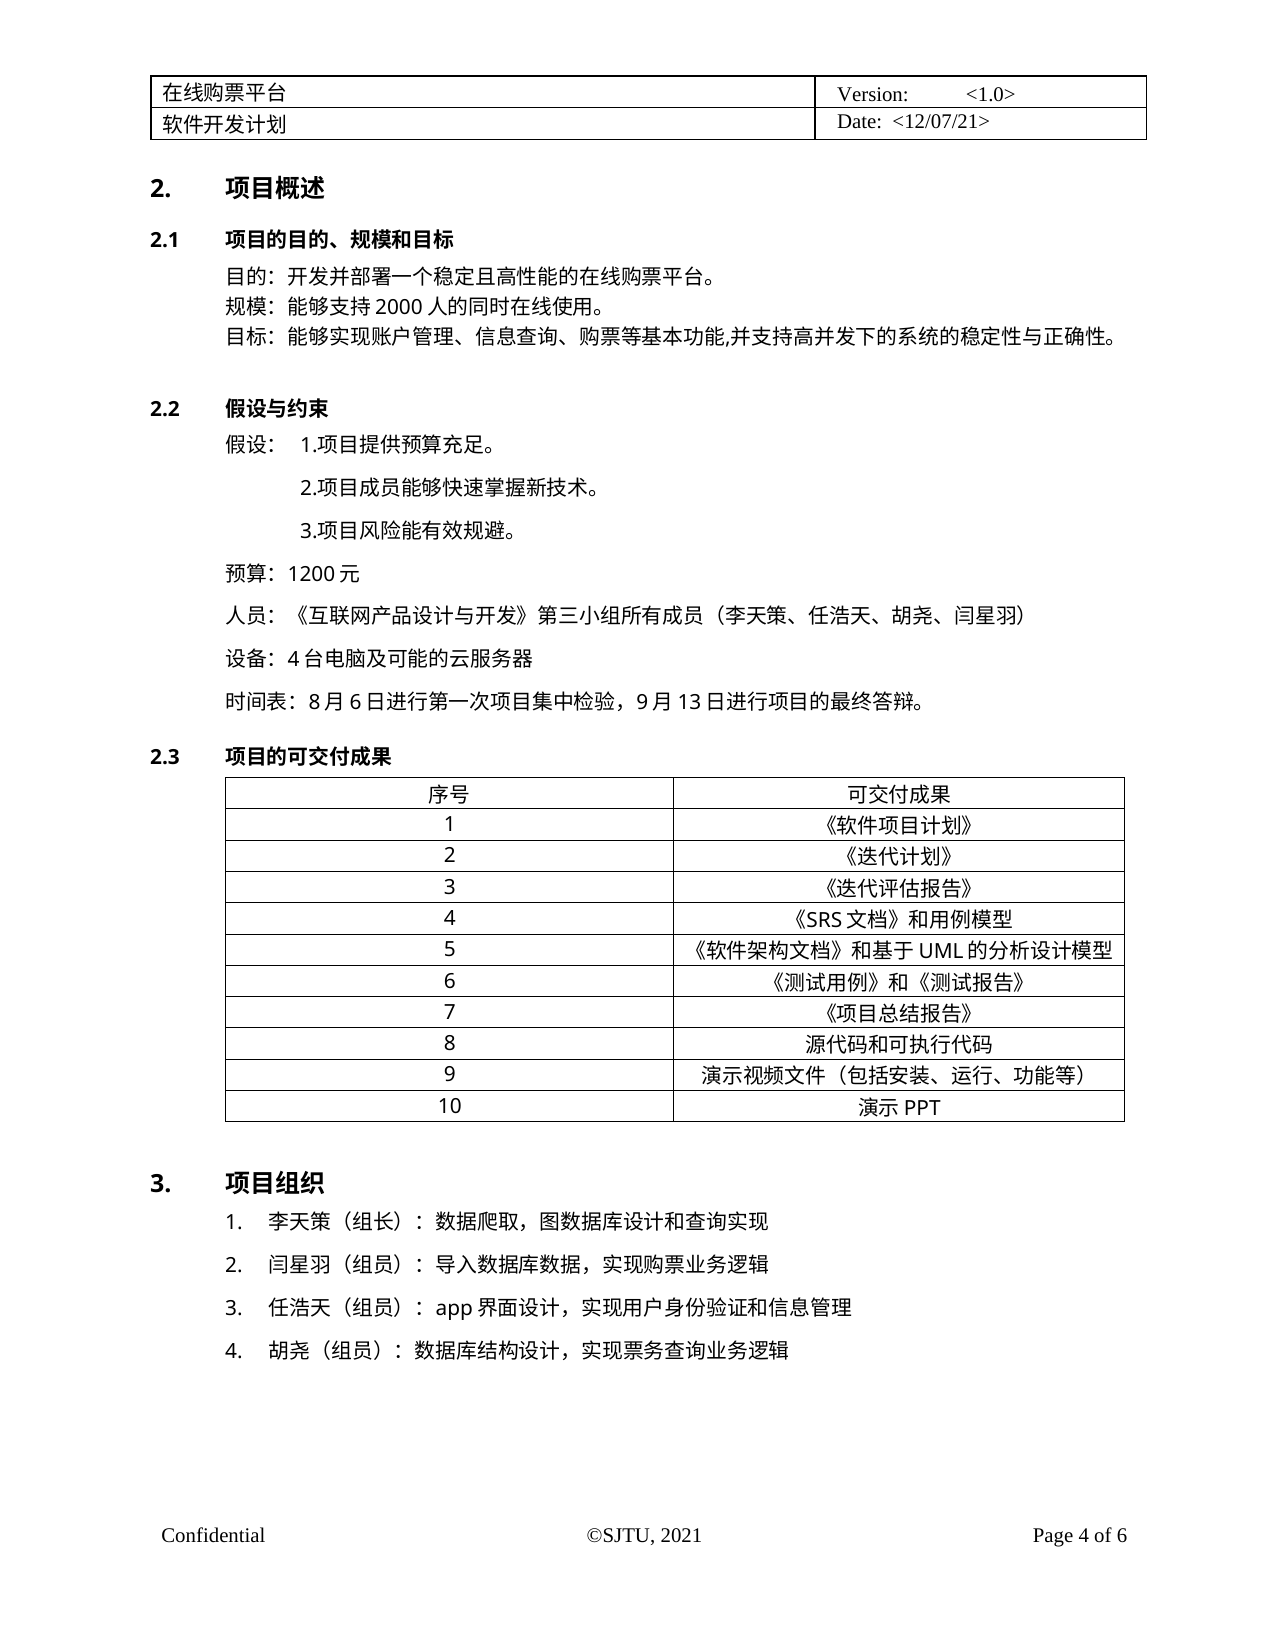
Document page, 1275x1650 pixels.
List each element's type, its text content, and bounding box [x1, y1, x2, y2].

table_cell 《测试用例》和《测试报告》 [674, 966, 1124, 996]
table_cell 10 [226, 1091, 673, 1121]
table_cell 《迭代计划》 [674, 841, 1124, 871]
table_cell 6 [226, 966, 673, 996]
table_header 可交付成果 [674, 778, 1124, 808]
table_cell 演示视频文件（包括安装、运行、功能等） [674, 1060, 1124, 1090]
text 目的：开发并部署一个稳定且高性能的在线购票平台。 [225, 260, 1125, 290]
list 任浩天（组员）：app界面设计，实现用户身份验证和信息管理 [225, 1291, 1125, 1322]
list 胡尧（组员）：数据库结构设计，实现票务查询业务逻辑 [225, 1334, 1125, 1364]
subtitle 项目组织 [150, 1163, 1125, 1199]
table_cell 4 [226, 903, 673, 933]
table_cell 《项目总结报告》 [674, 997, 1124, 1027]
text 2.项目成员能够快速掌握新技术。 [225, 471, 1125, 502]
subtitle 项目概述 [150, 168, 1125, 205]
list 李天策（组长）：数据爬取，图数据库设计和查询实现 [225, 1206, 1125, 1236]
table_cell 《迭代评估报告》 [674, 872, 1124, 902]
table_cell 《软件架构文档》和基于UML的分析设计模型 [674, 935, 1124, 965]
table_cell 《软件项目计划》 [674, 809, 1124, 839]
table_header 序号 [226, 778, 673, 808]
table_cell 演示PPT [674, 1091, 1124, 1121]
text 预算：1200元 [225, 557, 1125, 587]
text 时间表：8月6日进行第一次项目集中检验，9月13日进行项目的最终答辩。 [225, 685, 1125, 716]
subtitle 假设与约束 [150, 392, 1125, 422]
subtitle 项目的目的、规模和目标 [150, 223, 1125, 254]
table_cell 《SRS文档》和用例模型 [674, 903, 1124, 933]
text 设备：4台电脑及可能的云服务器 [225, 642, 1125, 673]
text 目标：能够实现账户管理、信息查询、购票等基本功能,并支持高并发下的系统的稳定性与正确性。 [225, 321, 1125, 351]
list 闫星羽（组员）：导入数据库数据，实现购票业务逻辑 [225, 1248, 1125, 1279]
table_cell 8 [226, 1028, 673, 1058]
subtitle 项目的可交付成果 [150, 741, 1125, 771]
table_cell 7 [226, 997, 673, 1027]
text 3.项目风险能有效规避。 [225, 514, 1125, 544]
table_cell 2 [226, 841, 673, 871]
text 假设： 1.项目提供预算充足。 [225, 428, 1125, 459]
table_cell 5 [226, 935, 673, 965]
table_cell 源代码和可执行代码 [674, 1028, 1124, 1058]
text 人员：《互联网产品设计与开发》第三小组所有成员（李天策、任浩天、胡尧、闫星羽） [225, 600, 1125, 630]
table_cell 9 [226, 1060, 673, 1090]
text 规模：能够支持2000人的同时在线使用。 [225, 290, 1125, 321]
table_cell 3 [226, 872, 673, 902]
table_cell 1 [226, 809, 673, 839]
